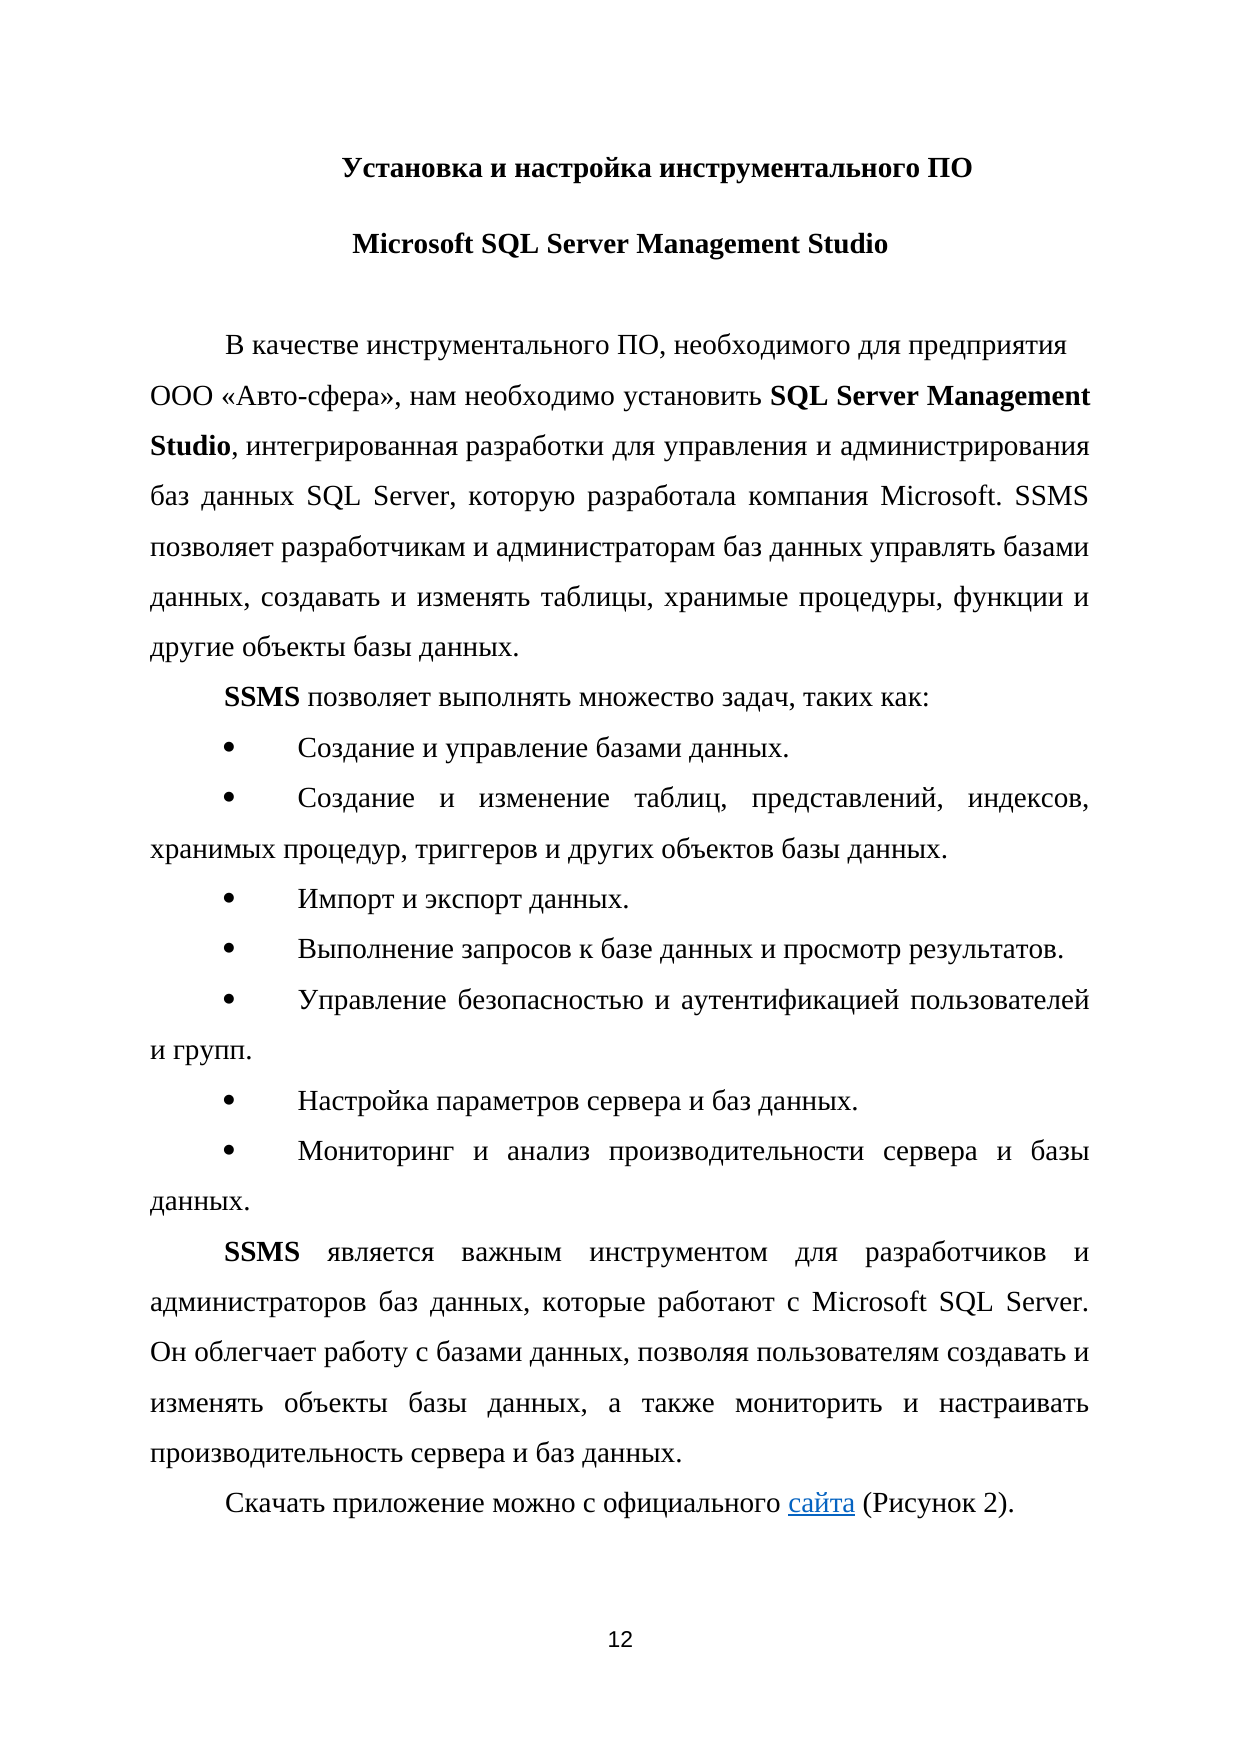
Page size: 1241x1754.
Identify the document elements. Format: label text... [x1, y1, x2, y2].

text В качестве инструментального ПО, необходимого для предприятия ООО «Авто-сфера», нам необходимо установить SQL Server Management Studio, интегрированная разработки для управления и администрирования баз данных SQL Server, которую разработала компания Microsoft. SSMS позволяет разработчикам и администраторам баз данных управлять базами данных, создавать и изменять таблицы, хранимые процедуры, функции и другие объекты базы данных. [150, 327, 1090, 663]
list Создание и изменение таблиц, представлений, индексов, хранимых процедур, триггеров и других объектов базы данных. [150, 780, 1090, 864]
text SSMS позволяет выполнять множество задач, таких как: [150, 679, 1090, 713]
list Мониторинг и анализ производительности сервера и базы данных. [150, 1133, 1090, 1217]
text SSMS является важным инструментом для разработчиков и администраторов баз данных, которые работают с Microsoft SQL Server. Он облегчает работу с базами данных, позволяя пользователям создавать и изменять объекты базы данных, а также мониторить и настраивать производительность сервера и баз данных. [150, 1234, 1090, 1468]
list Создание и управление базами данных. [150, 730, 1090, 763]
list Управление безопасностью и аутентификацией пользователей и групп. [150, 982, 1090, 1066]
list Настройка параметров сервера и баз данных. [150, 1083, 1090, 1116]
subtitle Установка и настройка инструментального ПО [150, 150, 1090, 183]
list Импорт и экспорт данных. [150, 881, 1090, 915]
subtitle Microsoft SQL Server Management Studio [150, 226, 1090, 259]
text Скачать приложение можно с официального сайта (Рисунок 2). [150, 1485, 1090, 1519]
list Выполнение запросов к базе данных и просмотр результатов. [150, 931, 1090, 965]
